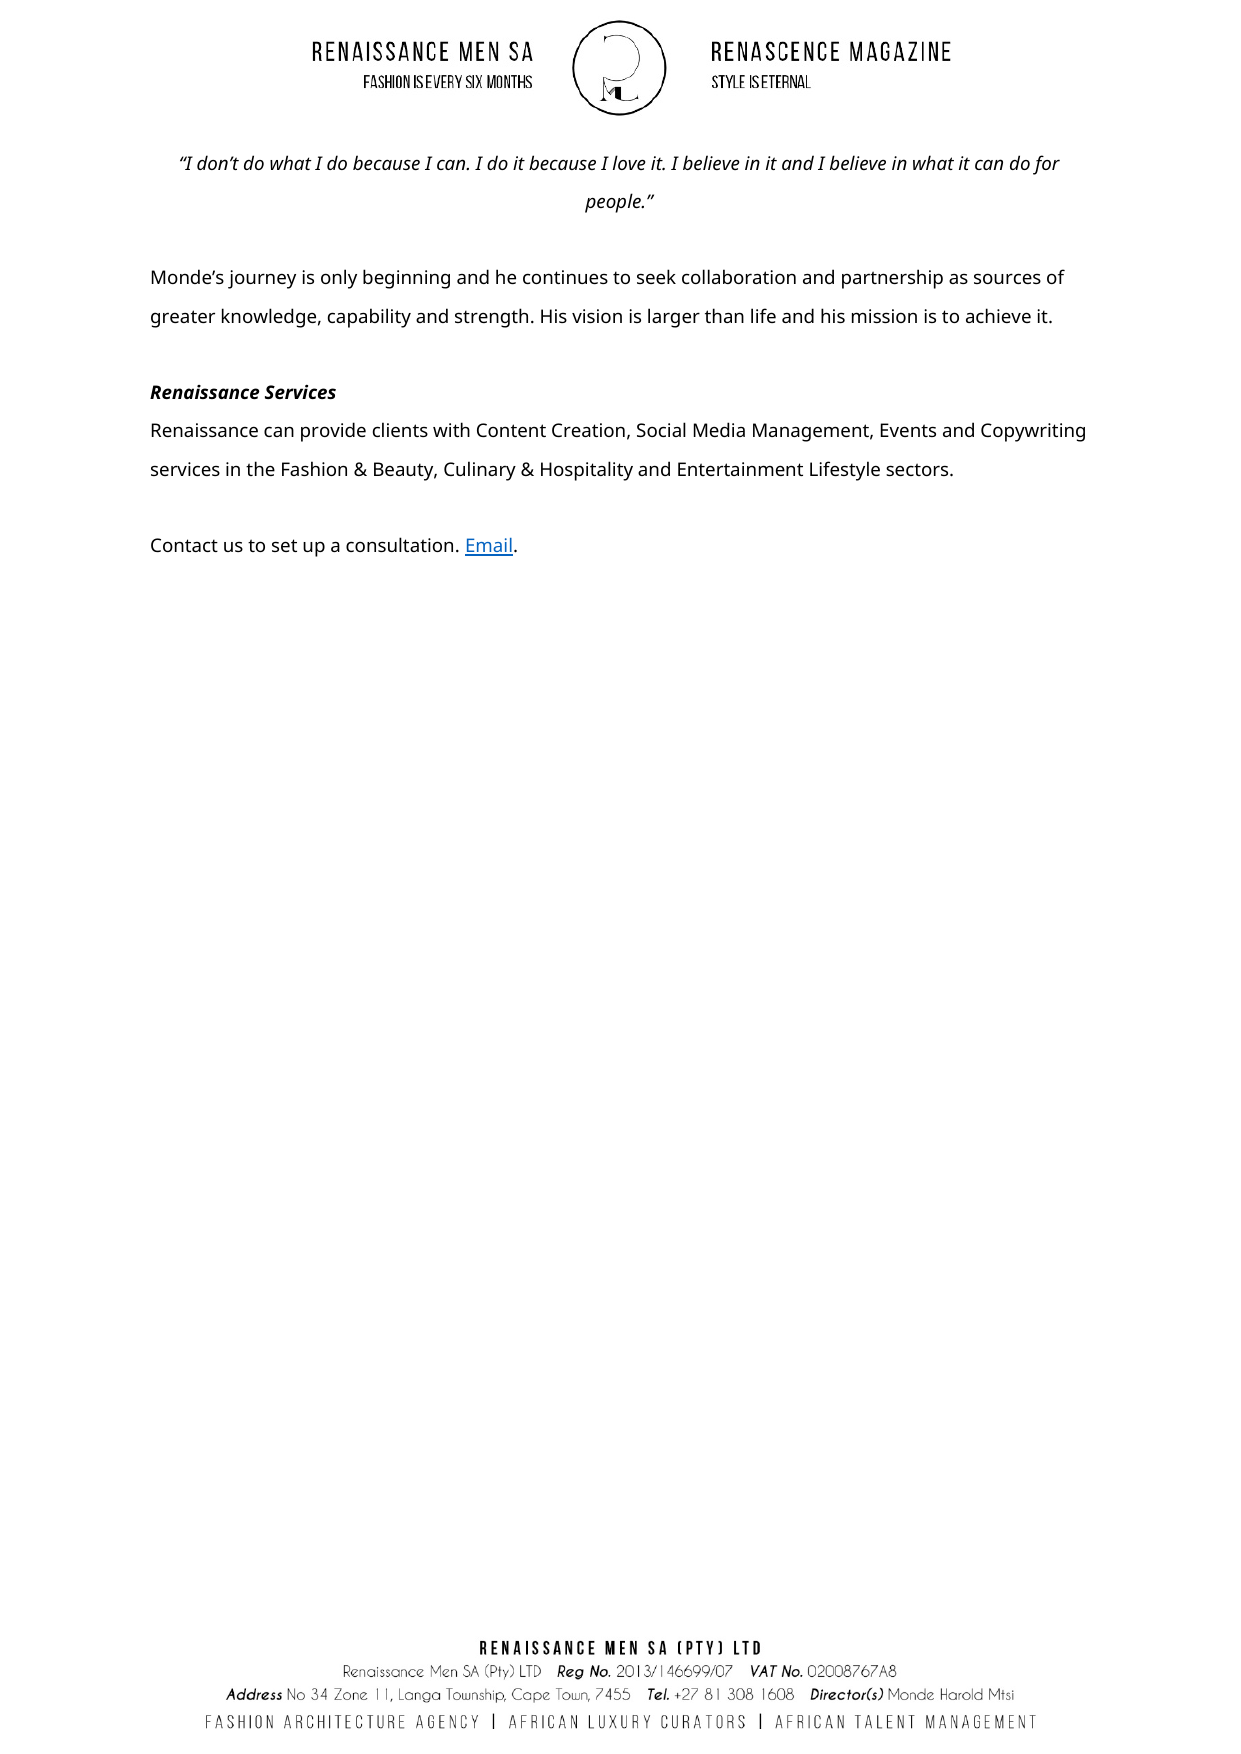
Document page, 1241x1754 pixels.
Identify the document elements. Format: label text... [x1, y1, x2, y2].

picture [0, 8, 1236, 124]
picture [0, 1626, 1236, 1742]
text Contact us to set up a consultation. Email. [150, 532, 1090, 558]
text Renaissance can provide clients with Content Creation, Social Media Management, Events and Copywriting services in the Fashion & Beauty, Culinary & Hospitality and Entertainment Lifestyle sectors. [150, 418, 1090, 481]
text “I don’t do what I do because I can. I do it because I love it. I believe in it and I believe in what it can do for people.” [150, 150, 1090, 214]
text Monde’s journey is only beginning and he continues to seek collaboration and partnership as sources of greater knowledge, capability and strength. His vision is larger than life and his mission is to achieve it. [150, 265, 1090, 328]
text Renaissance Services [150, 379, 1090, 405]
